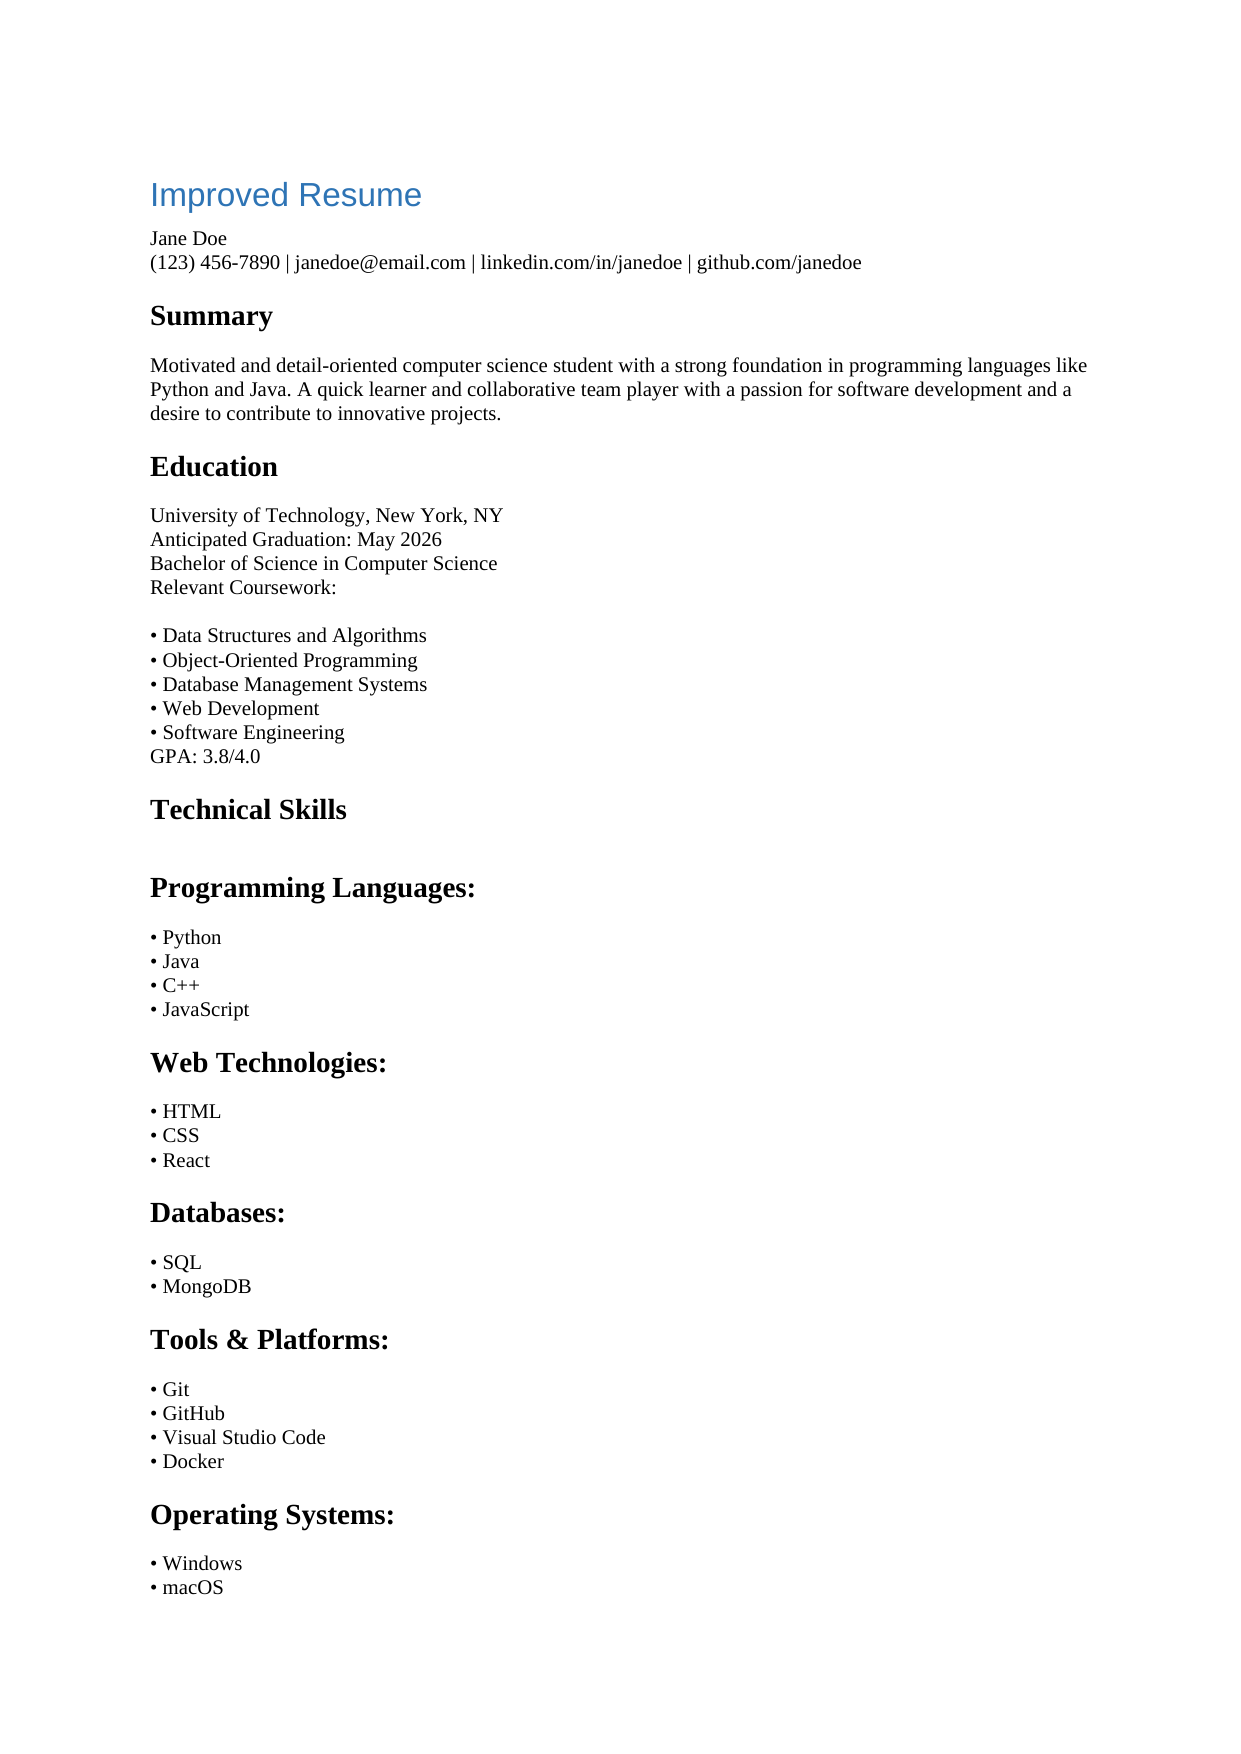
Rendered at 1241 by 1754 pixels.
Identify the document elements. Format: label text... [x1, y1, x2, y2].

text Web Technologies: [150, 1045, 1090, 1078]
text Relevant Coursework: [150, 575, 1090, 599]
text • React [150, 1147, 1090, 1172]
text (123) 456-7890 | janedoe@email.com | linkedin.com/in/janedoe | github.com/janedoe [150, 250, 1090, 274]
text Bachelor of Science in Computer Science [150, 551, 1090, 575]
text • Windows [150, 1551, 1090, 1575]
text • Web Development [150, 696, 1090, 720]
text Operating Systems: [150, 1497, 1090, 1530]
text Anticipated Graduation: May 2026 [150, 527, 1090, 551]
text • macOS [150, 1575, 1090, 1599]
text • CSS [150, 1123, 1090, 1147]
text Databases: [150, 1196, 1090, 1229]
text Tools & Platforms: [150, 1322, 1090, 1356]
text Summary [150, 298, 1090, 332]
text • Docker [150, 1449, 1090, 1473]
text Technical Skills [150, 792, 1090, 825]
text • Database Management Systems [150, 672, 1090, 696]
text • Python [150, 925, 1090, 949]
text Education [150, 449, 1090, 482]
text Programming Languages: [150, 870, 1090, 904]
text Motivated and detail-oriented computer science student with a strong foundation in programming languages like Python and Java. A quick learner and collaborative team player with a passion for software development and a desire to contribute to innovative projects. [150, 352, 1090, 425]
text • GitHub [150, 1401, 1090, 1425]
text University of Technology, New York, NY [150, 503, 1090, 527]
text • JavaScript [150, 997, 1090, 1021]
text • Object-Oriented Programming [150, 647, 1090, 672]
subtitle Improved Resume [150, 175, 1090, 213]
text • Software Engineering [150, 720, 1090, 744]
text • Data Structures and Algorithms [150, 623, 1090, 647]
text • Java [150, 949, 1090, 973]
text • C++ [150, 973, 1090, 997]
text • SQL [150, 1250, 1090, 1274]
text GPA: 3.8/4.0 [150, 744, 1090, 768]
text • HTML [150, 1099, 1090, 1123]
text Jane Doe [150, 226, 1090, 250]
text • Git [150, 1377, 1090, 1401]
text • MongoDB [150, 1274, 1090, 1298]
text • Visual Studio Code [150, 1425, 1090, 1449]
